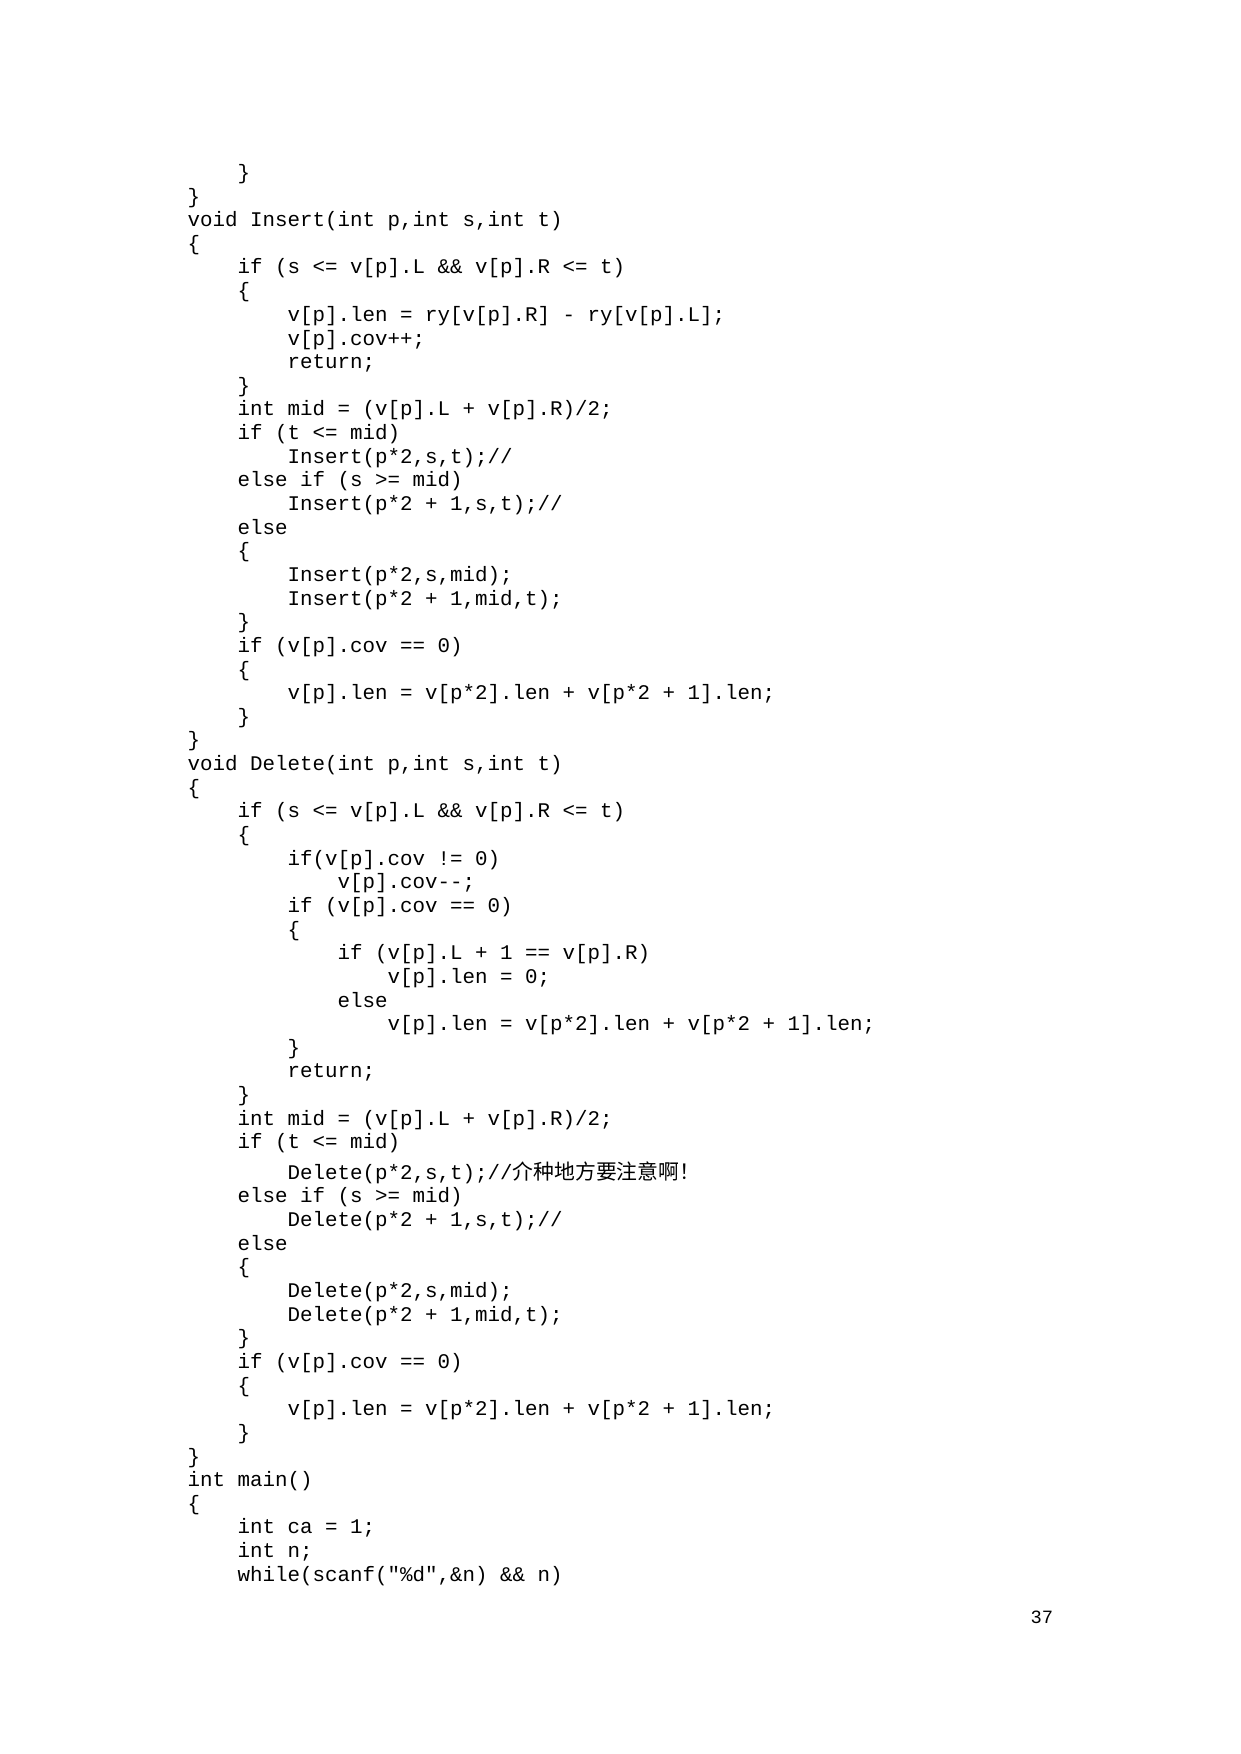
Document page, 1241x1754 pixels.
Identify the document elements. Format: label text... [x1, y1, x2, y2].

text } [187, 1422, 1053, 1446]
text } [187, 611, 1053, 635]
text } [187, 1327, 1053, 1351]
text Delete(p*2,s,mid); [187, 1280, 1053, 1304]
text } [187, 1037, 1053, 1061]
text Delete(p*2,s,t);//介种地方要注意啊！ [187, 1155, 1053, 1186]
text { [187, 280, 1053, 304]
text else if (s >= mid) [187, 469, 1053, 493]
text if(v[p].cov != 0) [187, 848, 1053, 871]
text if (s <= v[p].L && v[p].R <= t) [187, 257, 1053, 280]
text } [187, 729, 1053, 753]
text { [187, 658, 1053, 682]
text Insert(p*2 + 1,mid,t); [187, 588, 1053, 611]
text Insert(p*2,s,t);// [187, 446, 1053, 469]
text v[p].len = v[p*2].len + v[p*2 + 1].len; [187, 1013, 1053, 1037]
text if (v[p].cov == 0) [187, 895, 1053, 919]
text { [187, 919, 1053, 942]
text return; [187, 351, 1053, 375]
text v[p].cov++; [187, 327, 1053, 351]
text { [187, 233, 1053, 257]
text int main() [187, 1469, 1053, 1493]
text else [187, 1233, 1053, 1256]
text } [187, 375, 1053, 398]
text { [187, 777, 1053, 800]
text } [187, 1084, 1053, 1108]
text Insert(p*2,s,mid); [187, 564, 1053, 588]
text if (v[p].cov == 0) [187, 1351, 1053, 1375]
text void Insert(int p,int s,int t) [187, 209, 1053, 233]
text return; [187, 1061, 1053, 1084]
text Delete(p*2 + 1,mid,t); [187, 1304, 1053, 1327]
text { [187, 1256, 1053, 1280]
text if (t <= mid) [187, 422, 1053, 446]
text { [187, 824, 1053, 848]
text int mid = (v[p].L + v[p].R)/2; [187, 1108, 1053, 1131]
text while(scanf("%d",&n) && n) [187, 1564, 1053, 1587]
text if (v[p].L + 1 == v[p].R) [187, 942, 1053, 966]
text v[p].cov--; [187, 871, 1053, 895]
text v[p].len = ry[v[p].R] - ry[v[p].L]; [187, 304, 1053, 327]
text else [187, 989, 1053, 1013]
text int ca = 1; [187, 1517, 1053, 1540]
text int n; [187, 1540, 1053, 1564]
text } [187, 162, 1053, 186]
text else [187, 517, 1053, 540]
text int mid = (v[p].L + v[p].R)/2; [187, 398, 1053, 422]
text } [187, 706, 1053, 729]
text else if (s >= mid) [187, 1186, 1053, 1209]
text { [187, 1493, 1053, 1517]
text v[p].len = v[p*2].len + v[p*2 + 1].len; [187, 682, 1053, 706]
text Insert(p*2 + 1,s,t);// [187, 493, 1053, 517]
text v[p].len = v[p*2].len + v[p*2 + 1].len; [187, 1398, 1053, 1422]
text } [187, 1446, 1053, 1469]
text } [187, 186, 1053, 209]
text if (t <= mid) [187, 1131, 1053, 1155]
text v[p].len = 0; [187, 966, 1053, 989]
text if (s <= v[p].L && v[p].R <= t) [187, 800, 1053, 824]
text void Delete(int p,int s,int t) [187, 753, 1053, 777]
text Delete(p*2 + 1,s,t);// [187, 1209, 1053, 1233]
text { [187, 1375, 1053, 1398]
text if (v[p].cov == 0) [187, 635, 1053, 658]
text { [187, 540, 1053, 564]
